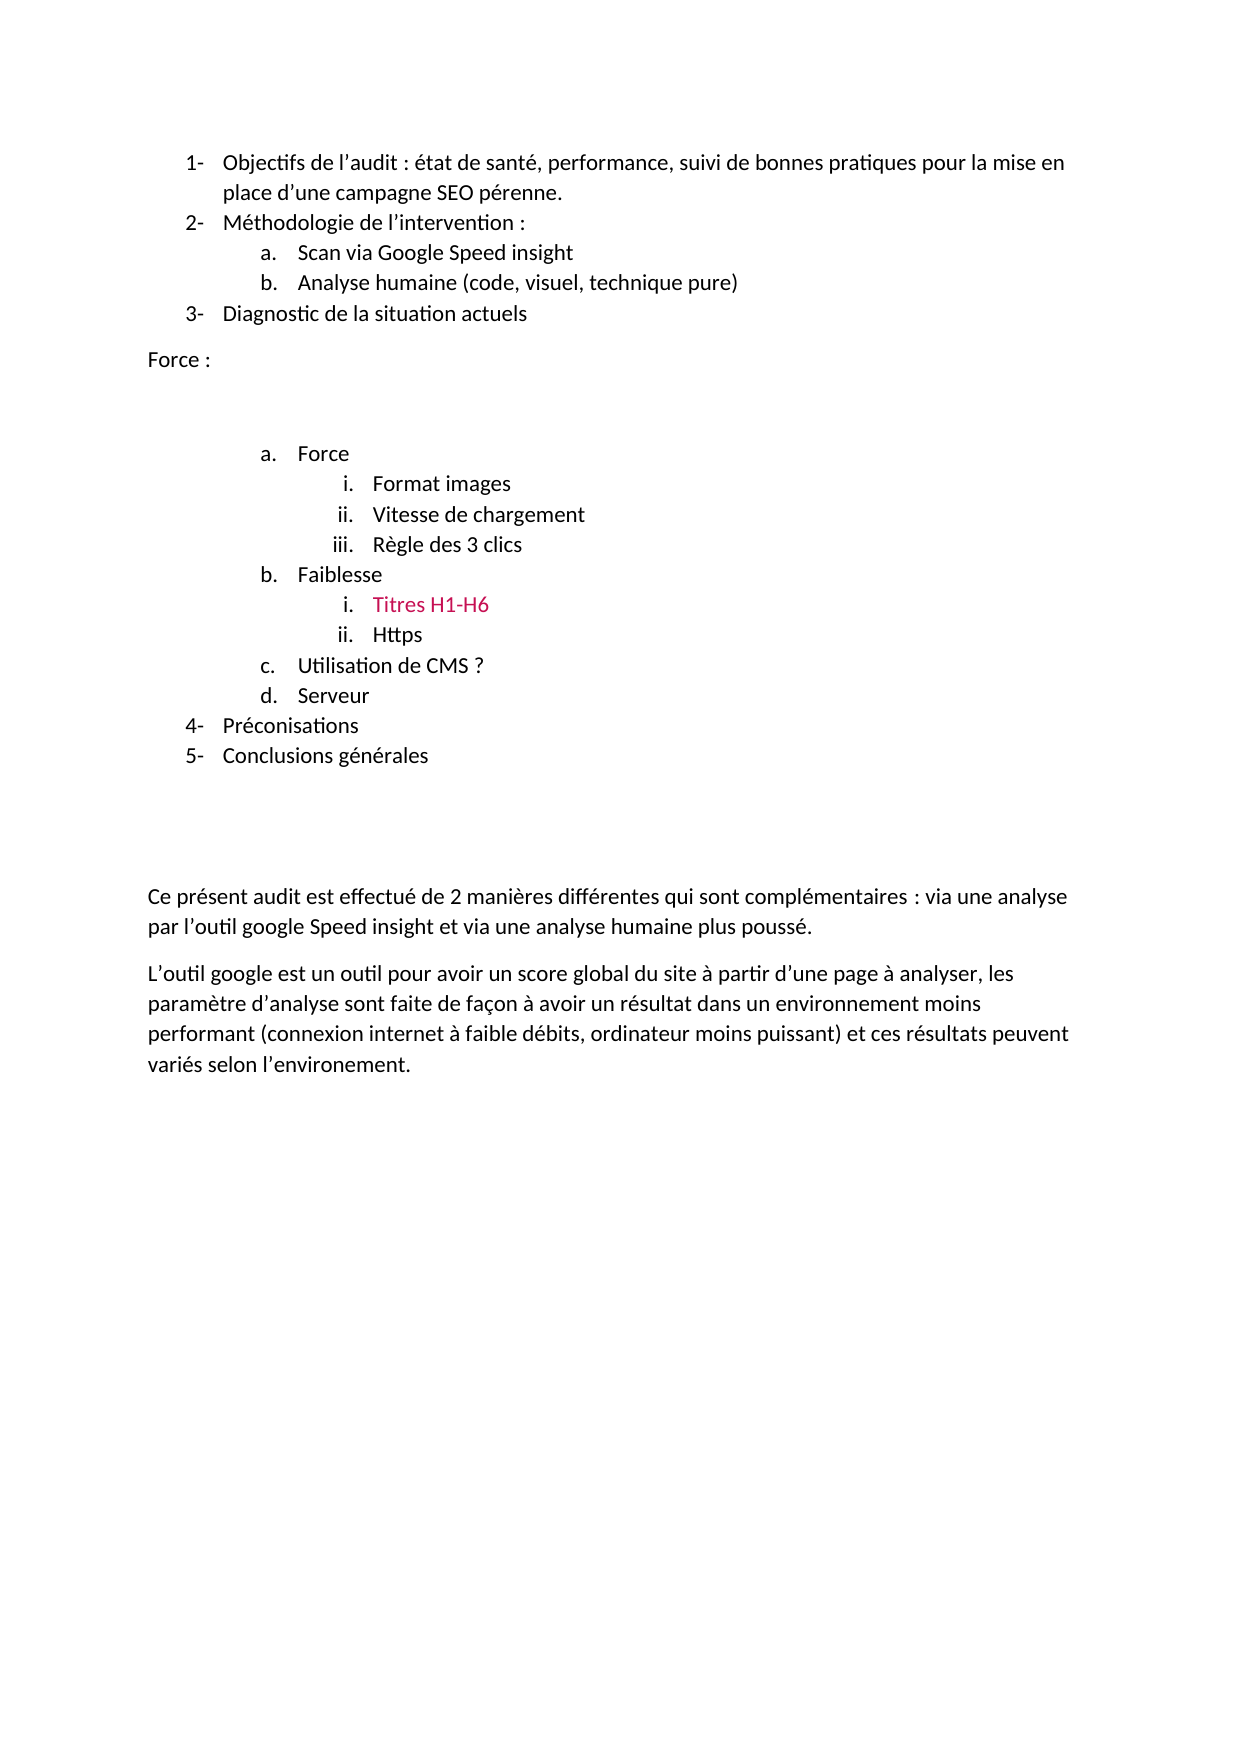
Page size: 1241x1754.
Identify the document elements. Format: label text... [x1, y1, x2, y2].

list Titres H1-H6 [354, 590, 1093, 618]
list Objectifs de l’audit : état de santé, performance, suivi de bonnes pratiques pour la mise en place d’une campagne SEO pérenne. [185, 148, 1093, 206]
list Serveur [260, 681, 1093, 709]
list Préconisations [185, 711, 1093, 739]
list Utilisation de CMS ? [260, 651, 1093, 679]
list Https [354, 621, 1093, 648]
list Format images [354, 469, 1093, 497]
list Diagnostic de la situation actuels [185, 299, 1093, 327]
list Force [260, 439, 1093, 467]
text Force : [148, 346, 1093, 373]
list Scan via Google Speed insight [260, 238, 1093, 266]
list Méthodologie de l’intervention : [185, 208, 1093, 236]
text L’outil google est un outil pour avoir un score global du site à partir d’une page à analyser, les paramètre d’analyse sont faite de façon à avoir un résultat dans un environnement moins performant (connexion internet à faible débits, ordinateur moins puissant) et ces résultats peuvent variés selon l’environement. [148, 959, 1093, 1078]
list Conclusions générales [185, 741, 1093, 769]
text Ce présent audit est effectué de 2 manières différentes qui sont complémentaires : via une analyse par l’outil google Speed insight et via une analyse humaine plus poussé. [148, 882, 1093, 940]
list Vitesse de chargement [354, 500, 1093, 528]
list Faiblesse [260, 560, 1093, 588]
list Analyse humaine (code, visuel, technique pure) [260, 268, 1093, 296]
list Règle des 3 clics [354, 530, 1093, 558]
